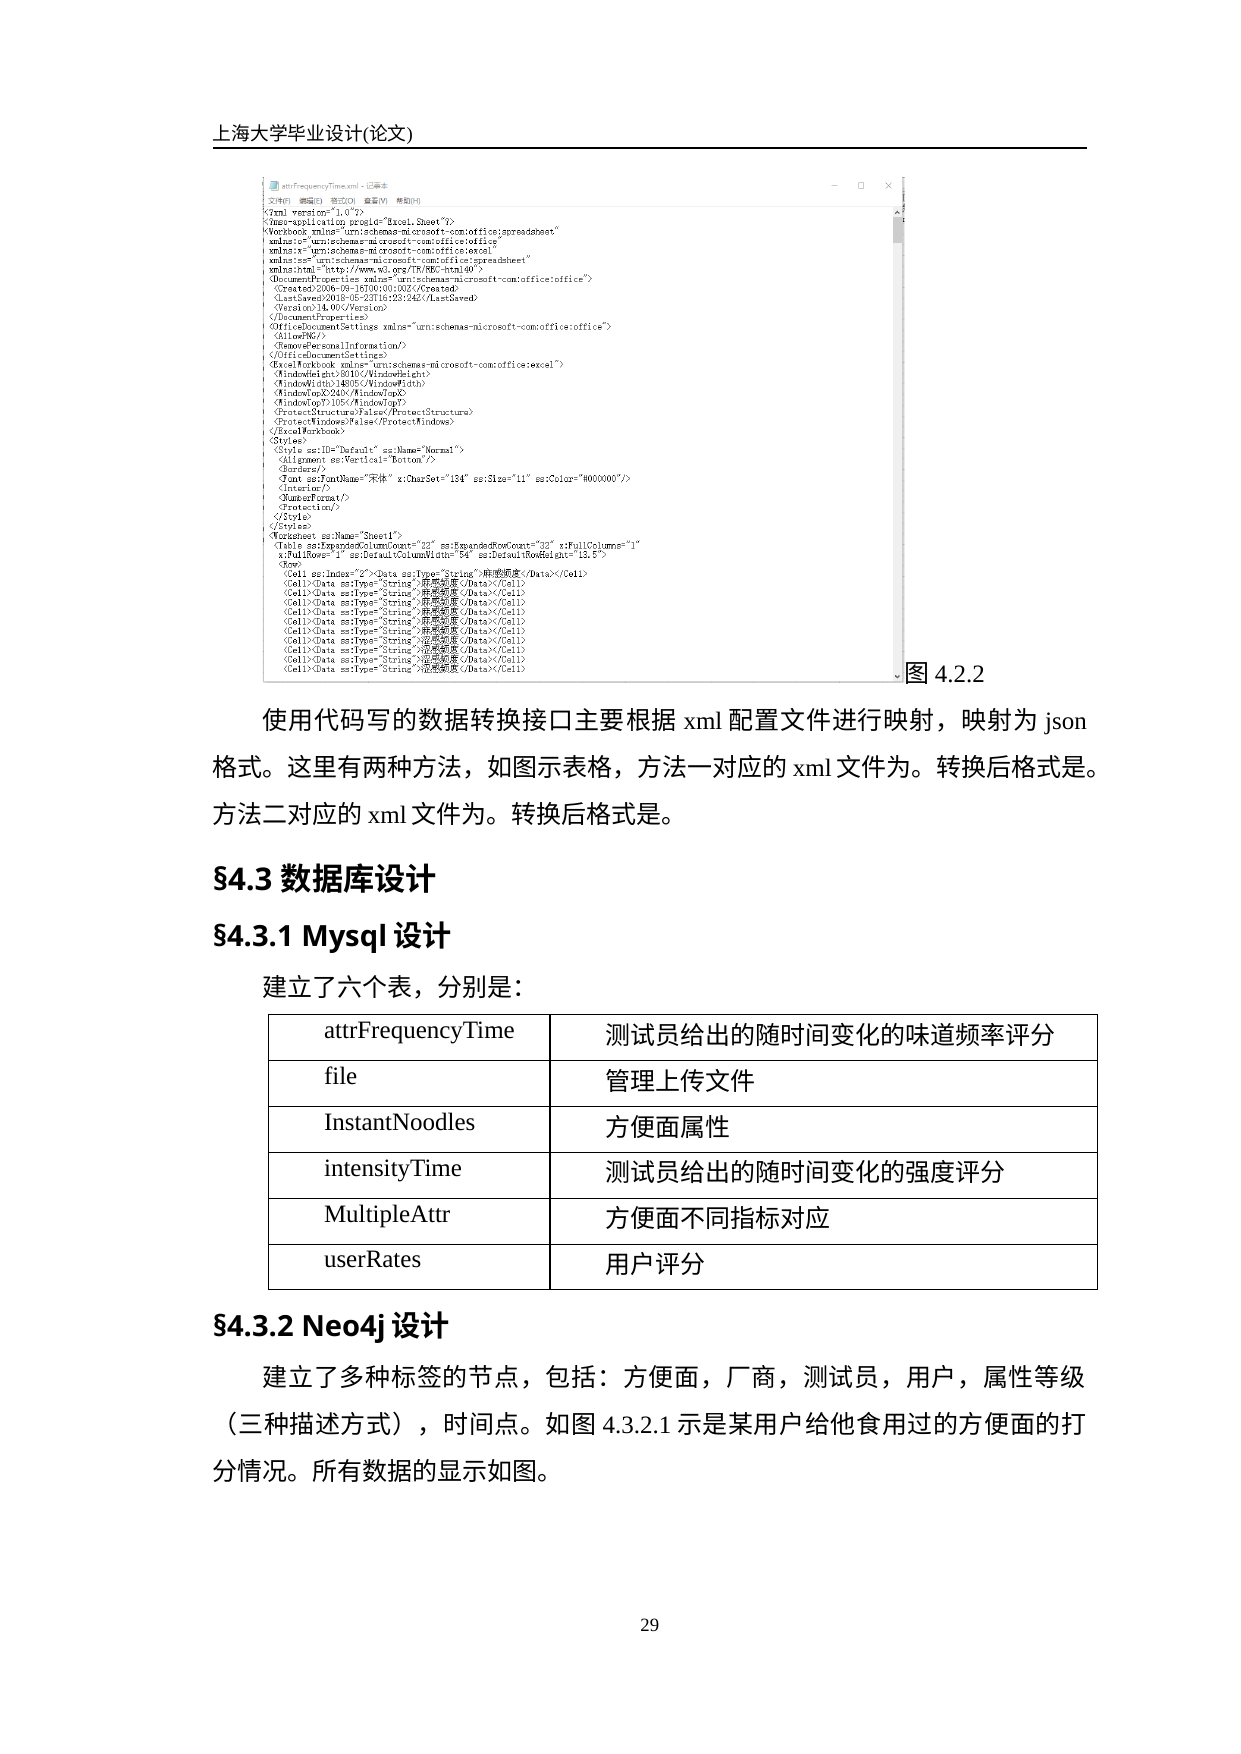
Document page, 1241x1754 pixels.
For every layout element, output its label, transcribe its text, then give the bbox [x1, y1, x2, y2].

table_cell 方便面不同指标对应 [551, 1199, 1097, 1243]
text 使用代码写的数据转换接口主要根据xml配置文件进行映射，映射为json格式。这里有两种方法，如图示表格，方法一对应的xml文件为。转换后格式是。方法二对应的xml文件为。转换后格式是。 [213, 701, 1087, 831]
subtitle Mysql设计 [213, 912, 1087, 955]
table_cell InstantNoodles [269, 1107, 549, 1152]
table_header 测试员给出的随时间变化的味道频率评分 [551, 1015, 1097, 1060]
text 建立了多种标签的节点，包括：方便面，厂商，测试员，用户，属性等级（三种描述方式），时间点。如图4.3.2.1示是某用户给他食用过的方便面的打分情况。所有数据的显示如图。 [213, 1358, 1087, 1488]
table_header attrFrequencyTime [269, 1015, 549, 1060]
table_cell 用户评分 [551, 1245, 1097, 1289]
picture [262, 177, 905, 683]
text 建立了六个表，分别是： [213, 967, 1087, 1003]
table_cell 方便面属性 [551, 1107, 1097, 1152]
table_cell MultipleAttr [269, 1199, 549, 1243]
table_cell file [269, 1061, 549, 1106]
table_cell 管理上传文件 [551, 1061, 1097, 1106]
table_cell intensityTime [269, 1153, 549, 1198]
table_cell userRates [269, 1245, 549, 1289]
subtitle Neo4j设计 [213, 1303, 1087, 1345]
subtitle 数据库设计 [213, 854, 1087, 900]
table_cell 测试员给出的随时间变化的强度评分 [551, 1153, 1097, 1198]
